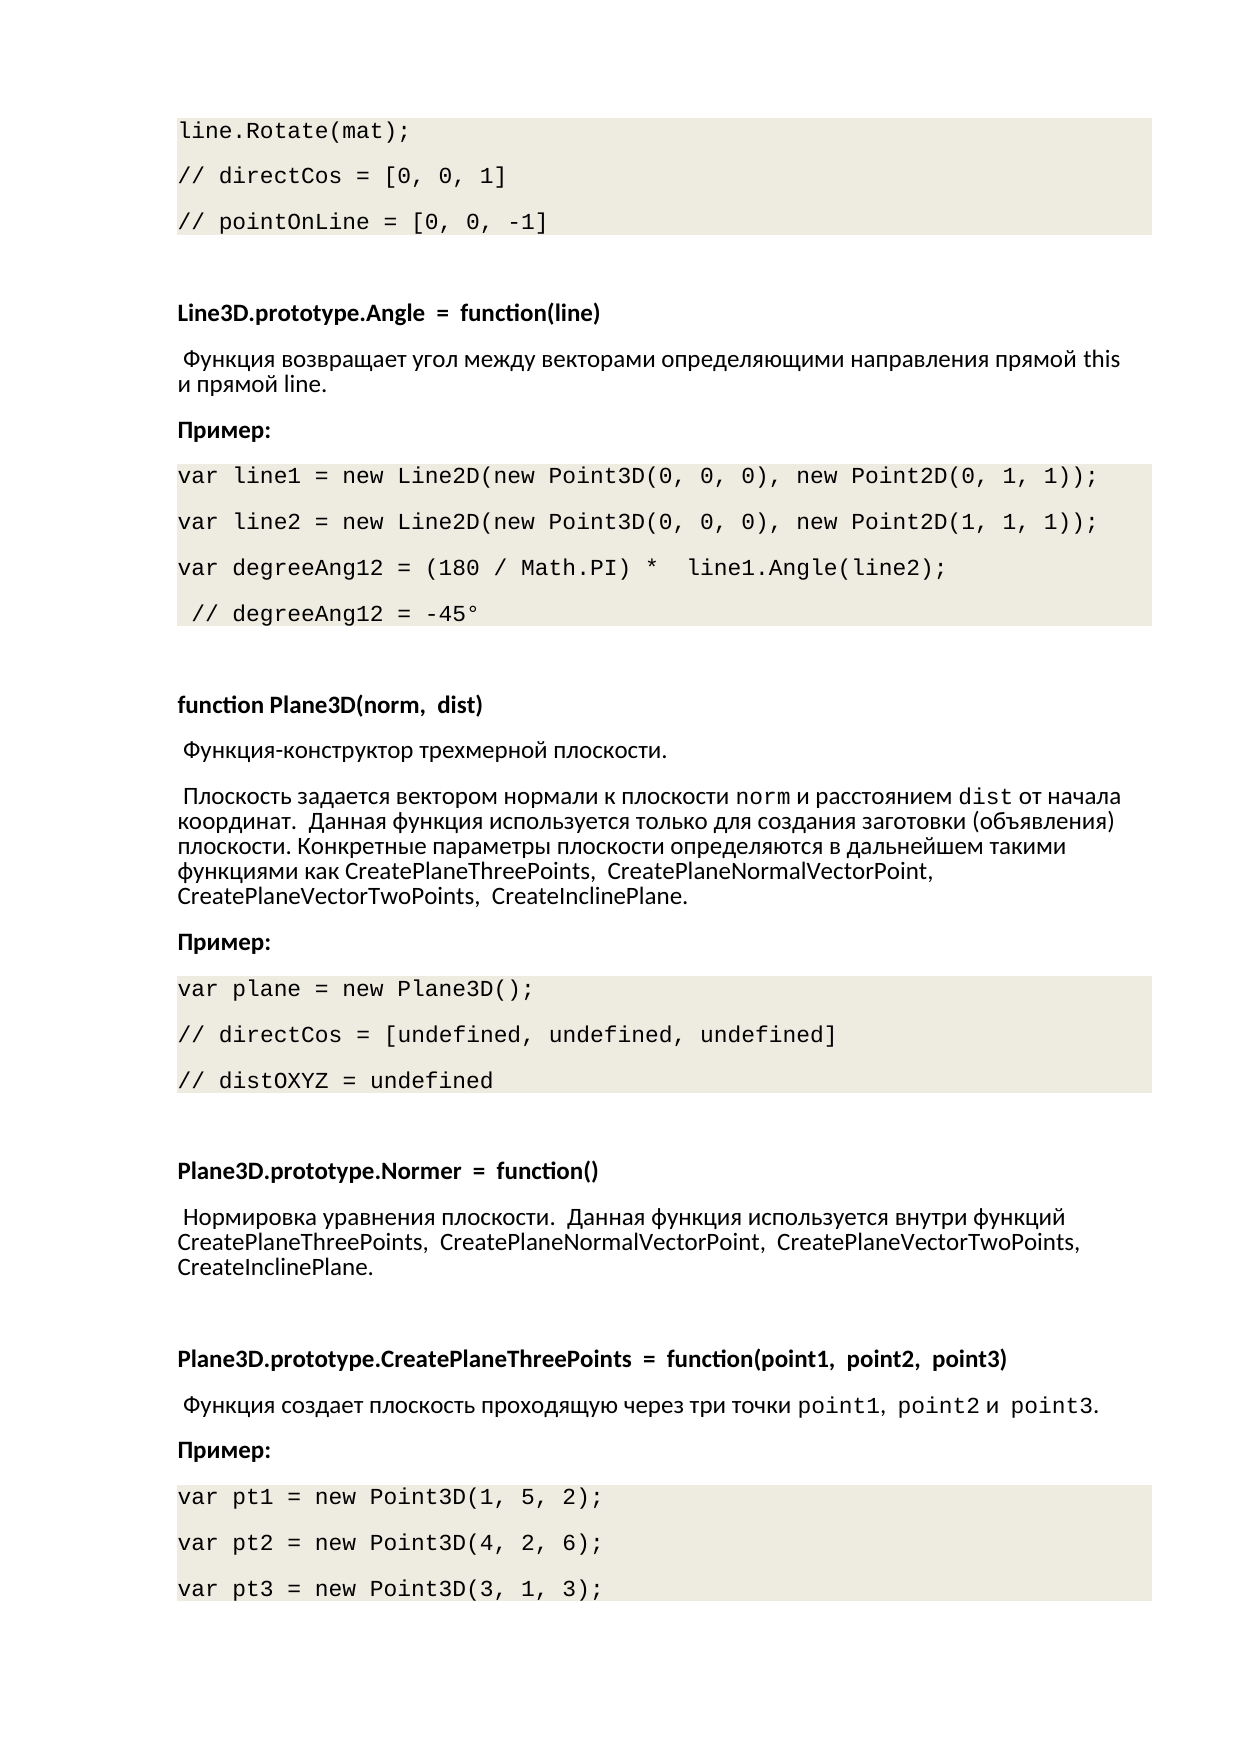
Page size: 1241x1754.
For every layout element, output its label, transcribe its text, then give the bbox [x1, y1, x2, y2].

text function Plane3D(norm, dist) [177, 693, 1152, 718]
text Пример: [177, 418, 1152, 443]
text // distOXYZ = undefined [177, 1068, 1152, 1093]
text Плоскость задается вектором нормали к плоскости norm и расстоянием dist от начала координат. Данная функция используется только для создания заготовки (объявления) плоскости. Конкретные параметры плоскости определяются в дальнейшем такими функциями как CreatePlaneThreePoints, CreatePlaneNormalVectorPoint, CreatePlaneVectorTwoPoints, CreateInclinePlane. [177, 785, 1152, 910]
text Функция-конструктор трехмерной плоскости. [177, 739, 1152, 764]
text var pt3 = new Point3D(3, 1, 3); [177, 1576, 1152, 1601]
text Функция создает плоскость проходящую через три точки point1, point2 и point3. [177, 1393, 1152, 1418]
text Line3D.prototype.Angle = function(line) [177, 301, 1152, 326]
text Нормировка уравнения плоскости. Данная функция используется внутри функций CreatePlaneThreePoints, CreatePlaneNormalVectorPoint, CreatePlaneVectorTwoPoints, CreateInclinePlane. [177, 1206, 1152, 1281]
text var pt1 = new Point3D(1, 5, 2); [177, 1485, 1152, 1510]
text var line1 = new Line2D(new Point3D(0, 0, 0), new Point2D(0, 1, 1)); [177, 464, 1152, 489]
text // directCos = [undefined, undefined, undefined] [177, 1022, 1152, 1047]
text Пример: [177, 1439, 1152, 1464]
text // degreeAng12 = -45° [177, 601, 1152, 626]
text var plane = new Plane3D(); [177, 976, 1152, 1001]
text // pointOnLine = [0, 0, -1] [177, 210, 1152, 235]
text var degreeAng12 = (180 / Math.PI) * line1.Angle(line2); [177, 556, 1152, 581]
text Функция возвращает угол между векторами определяющими направления прямой this и прямой line. [177, 347, 1152, 397]
text Пример: [177, 931, 1152, 956]
text // directCos = [0, 0, 1] [177, 164, 1152, 189]
text Plane3D.prototype.CreatePlaneThreePoints = function(point1, point2, point3) [177, 1347, 1152, 1372]
text line.Rotate(mat); [177, 118, 1152, 143]
text var line2 = new Line2D(new Point3D(0, 0, 0), new Point2D(1, 1, 1)); [177, 510, 1152, 535]
text Plane3D.prototype.Normer = function() [177, 1160, 1152, 1185]
text var pt2 = new Point3D(4, 2, 6); [177, 1531, 1152, 1556]
